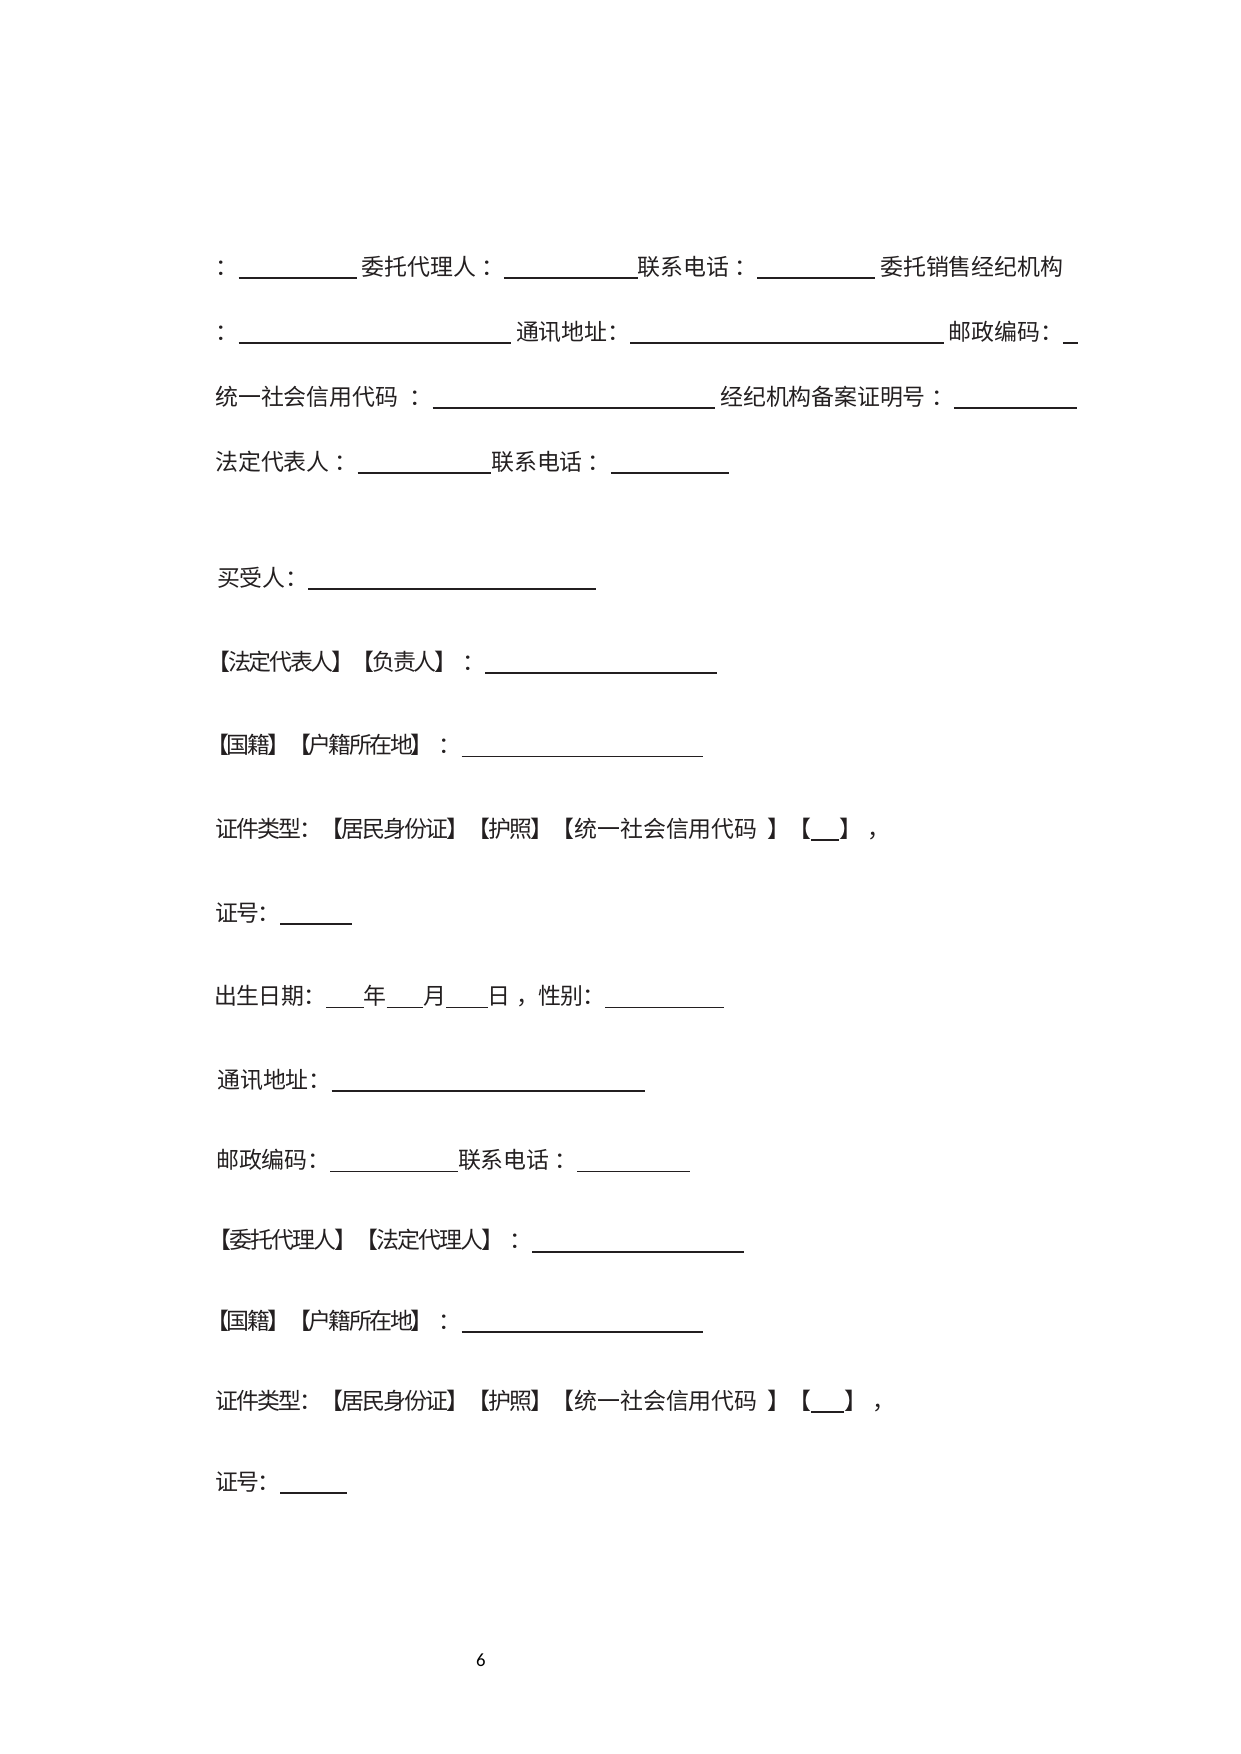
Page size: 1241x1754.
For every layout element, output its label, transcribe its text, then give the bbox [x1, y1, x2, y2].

text 【国籍】【户籍所在地】 ： [165, 1287, 1067, 1352]
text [215, 233, 1079, 493]
text 【法定代表人】【负责人】 ： [165, 628, 1079, 693]
text 通讯地址： [165, 1046, 1079, 1111]
text 证件类型：【居民身份证】【护照】【统一社会信用代码 】【 】 ， [165, 795, 1079, 860]
text 证件类型：【居民身份证】【护照】【统一社会信用代码 】【 】 ， [165, 1367, 1067, 1432]
text 出生日期： 年 月 日 ，性别： [165, 962, 1079, 1027]
text 【委托代理人】【法定代理人】 ： [165, 1207, 1067, 1272]
text 买受人： [165, 544, 1079, 609]
text 证号： [165, 879, 1079, 944]
text 【国籍】【户籍所在地】 ： [165, 711, 1079, 776]
text 证号： [165, 1447, 1067, 1512]
text 邮政编码： 联系电话 ： [165, 1126, 1067, 1191]
